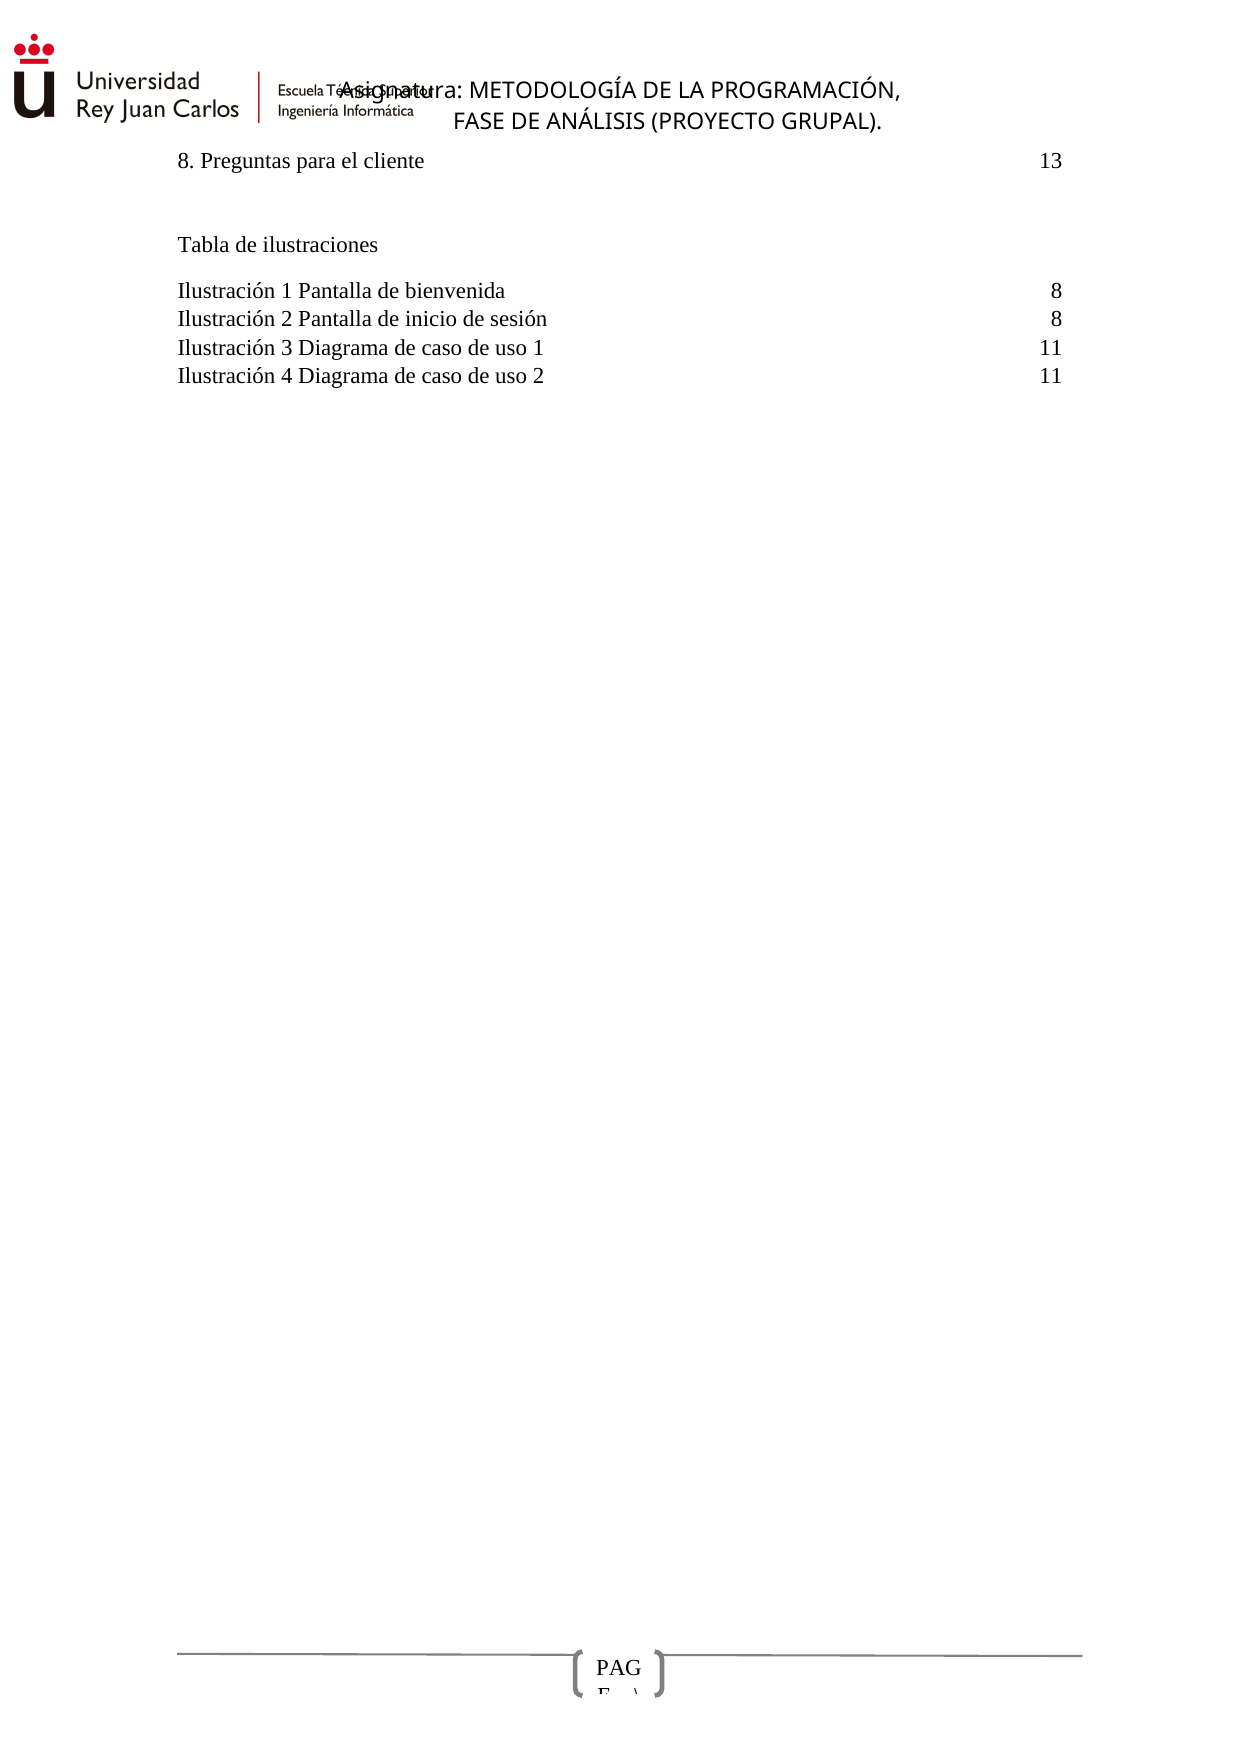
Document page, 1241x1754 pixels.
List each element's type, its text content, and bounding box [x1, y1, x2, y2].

picture [7, 27, 505, 128]
text Tabla de ilustraciones [177, 232, 1063, 258]
